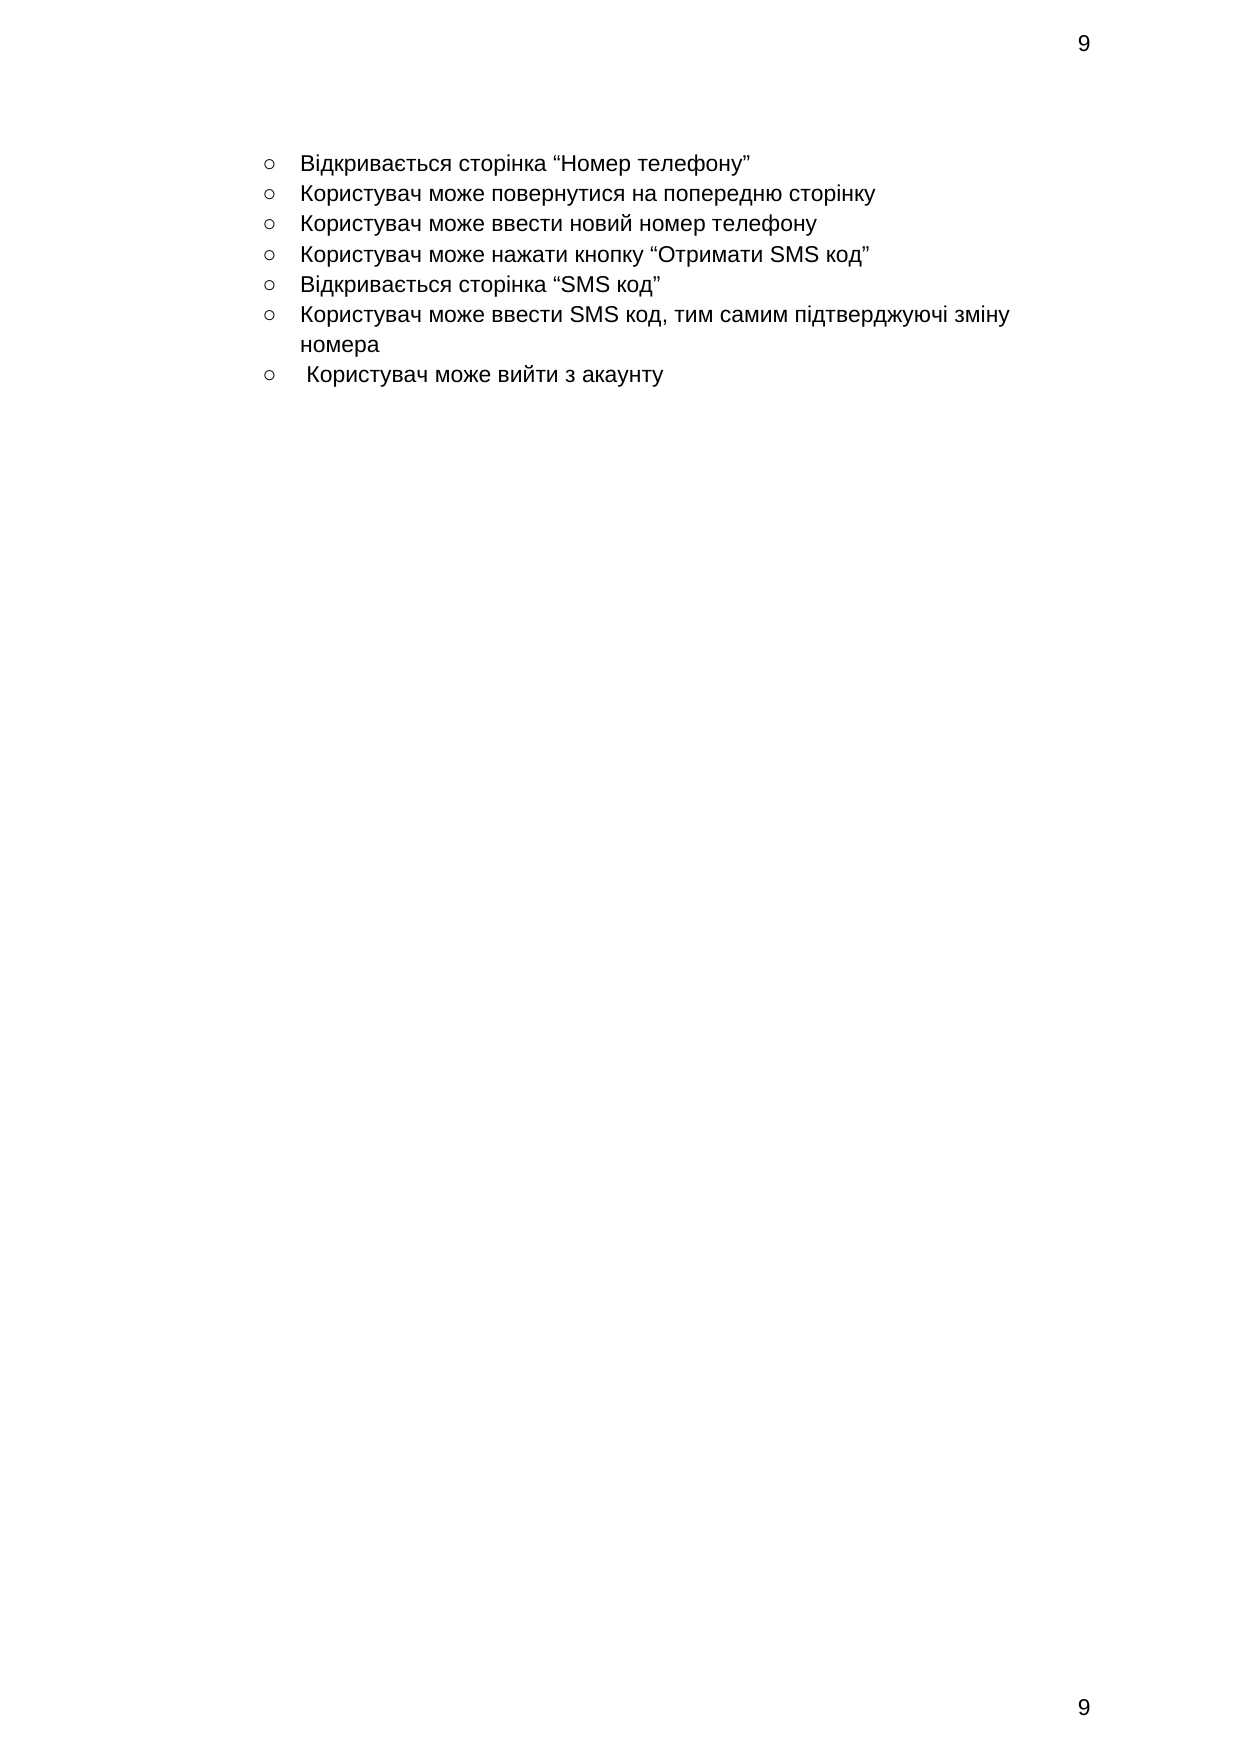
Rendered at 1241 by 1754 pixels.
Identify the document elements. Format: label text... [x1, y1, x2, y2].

list Користувач може ввести новий номер телефону [262, 210, 1090, 237]
list Відкривається сторінка “SMS код” [262, 271, 1090, 297]
list Користувач може вийти з акаунту [262, 361, 1090, 388]
list Відкривається сторінка “Номер телефону” [262, 150, 1090, 176]
list Користувач може нажати кнопку “Отримати SMS код” [262, 241, 1090, 267]
list Користувач може ввести SMS код, тим самим підтверджуючі зміну номера [262, 301, 1090, 358]
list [262, 180, 1090, 207]
